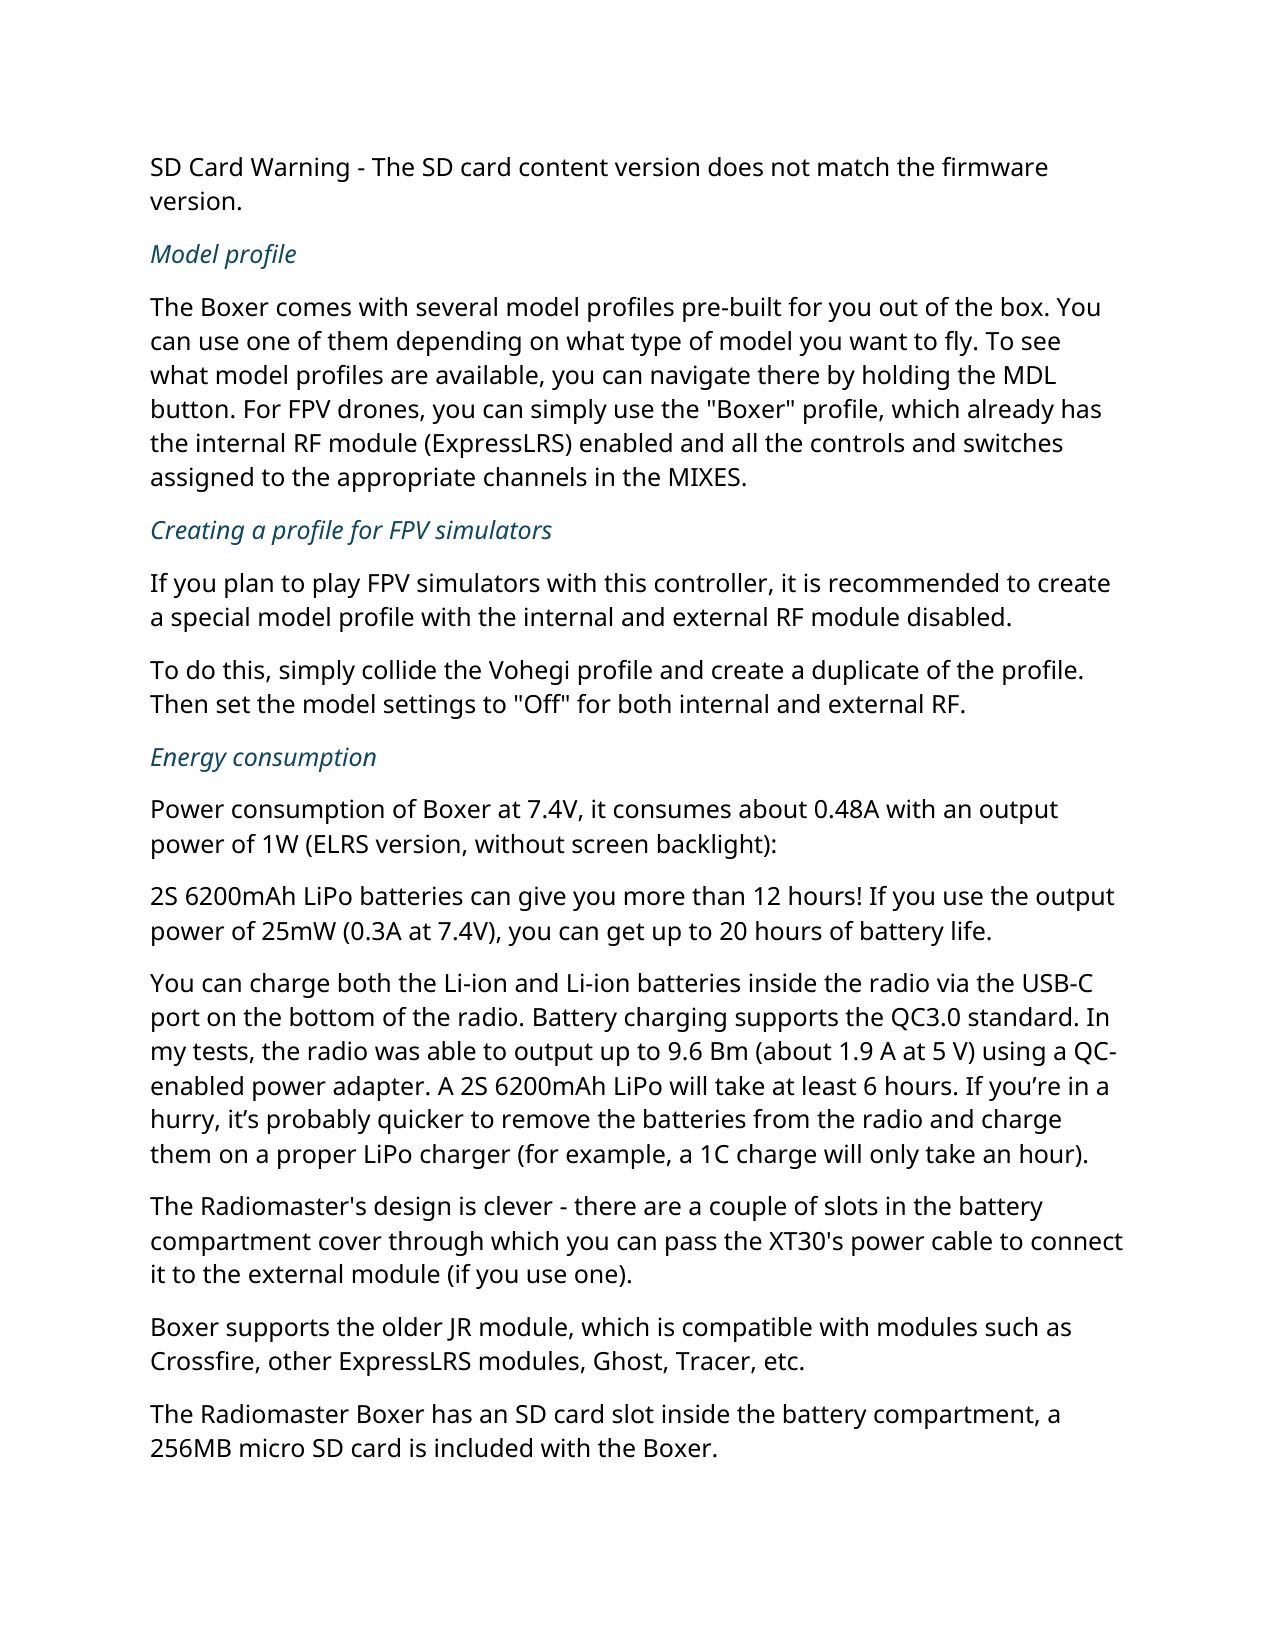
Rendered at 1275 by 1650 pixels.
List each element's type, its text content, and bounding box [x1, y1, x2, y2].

text 2S 6200mAh LiPo batteries can give you more than 12 hours! If you use the output power of 25mW (0.3A at 7.4V), you can get up to 20 hours of battery life. [150, 879, 1125, 947]
text You can charge both the Li-ion and Li-ion batteries inside the radio via the USB-C port on the bottom of the radio. Battery charging supports the QC3.0 standard. In my tests, the radio was able to output up to 9.6 Bm (about 1.9 A at 5 V) using a QC-enabled power adapter. A 2S 6200mAh LiPo will take at least 6 hours. If you’re in a hurry, it’s probably quicker to remove the batteries from the radio and charge them on a proper LiPo charger (for example, a 1C charge will only take an hour). [150, 966, 1125, 1170]
text The Boxer comes with several model profiles pre-built for you out of the box. You can use one of them depending on what type of model you want to fly. To see what model profiles are available, you can navigate there by holding the MDL button. For FPV drones, you can simply use the "Boxer" profile, which already has the internal RF module (ExpressLRS) enabled and all the controls and switches assigned to the appropriate channels in the MIXES. [150, 290, 1125, 494]
text The Radiomaster Boxer has an SD card slot inside the battery compartment, a 256MB micro SD card is included with the Boxer. [150, 1397, 1125, 1465]
subtitle Model profile [150, 237, 1125, 271]
subtitle Energy consumption [150, 739, 1125, 773]
text If you plan to play FPV simulators with this controller, it is recommended to create a special model profile with the internal and external RF module disabled. [150, 566, 1125, 634]
text SD Card Warning - The SD card content version does not match the firmware version. [150, 150, 1125, 218]
text The Radiomaster's design is clever - there are a couple of slots in the battery compartment cover through which you can pass the XT30's power cable to connect it to the external module (if you use one). [150, 1189, 1125, 1291]
text To do this, simply collide the Vohegi profile and create a duplicate of the profile. Then set the model settings to "Off" for both internal and external RF. [150, 652, 1125, 721]
text Power consumption of Boxer at 7.4V, it consumes about 0.48A with an output power of 1W (ELRS version, without screen backlight): [150, 792, 1125, 860]
text Boxer supports the older JR module, which is compatible with modules such as Crossfire, other ExpressLRS modules, Ghost, Tracer, etc. [150, 1310, 1125, 1378]
subtitle Creating a profile for FPV simulators [150, 513, 1125, 547]
